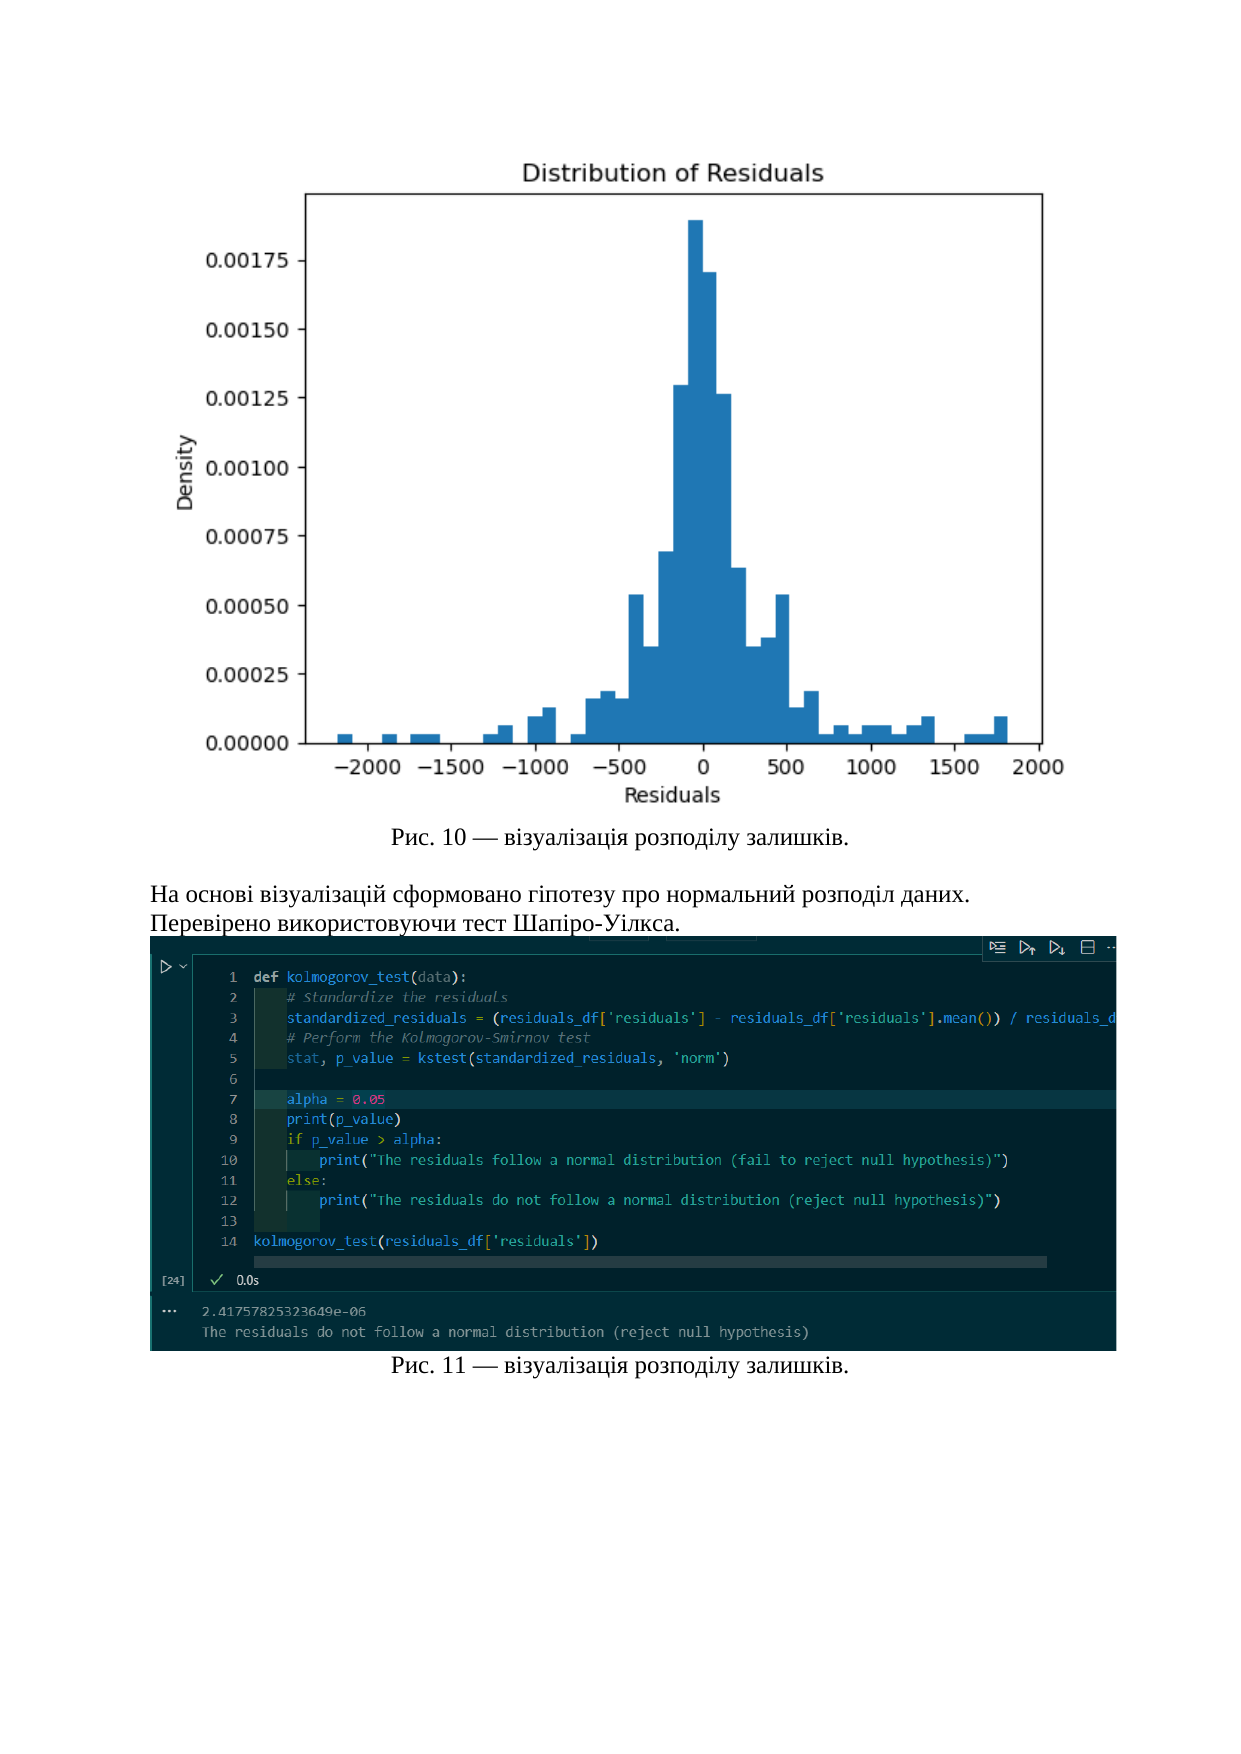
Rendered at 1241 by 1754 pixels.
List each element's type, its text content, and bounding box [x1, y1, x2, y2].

picture [413, 1330, 423, 1336]
picture [1028, 946, 1034, 954]
text Рис. 11 — візуалізація розподілу залишків. [150, 1351, 1090, 1379]
picture [474, 1330, 483, 1336]
text На основі візуалізацій сформовано гіпотезу про нормальний розподіл даних. Перевірено використовуючи тест Шапіро-Уілкса. [150, 879, 1090, 936]
picture [162, 150, 1079, 822]
picture [322, 1327, 327, 1336]
text Рис. 10 — візуалізація розподілу залишків. [150, 822, 1090, 850]
picture [193, 955, 1117, 1291]
